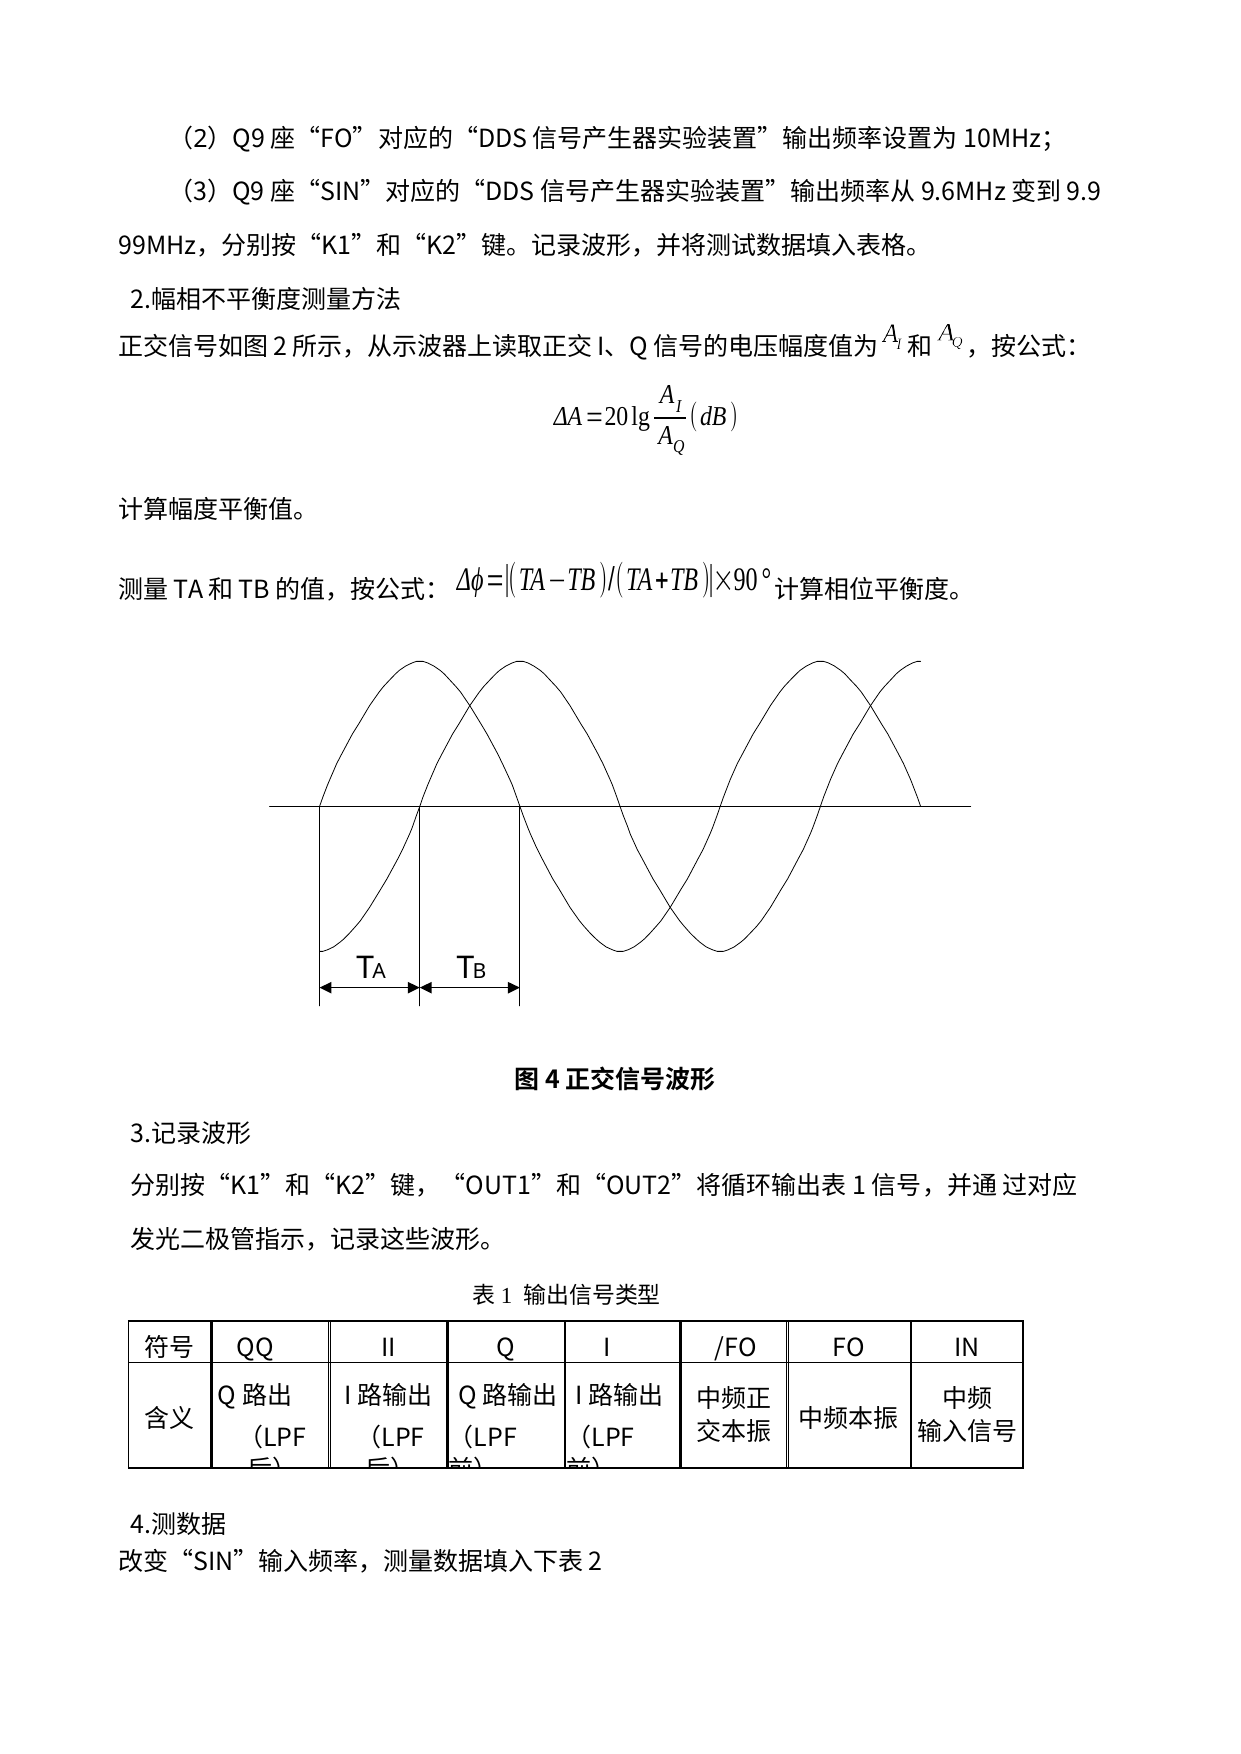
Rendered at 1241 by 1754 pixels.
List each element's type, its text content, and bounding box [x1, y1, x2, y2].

text 图 4正交信号波形 [118, 1060, 1111, 1096]
table_header 符号 [129, 1322, 210, 1362]
text （2）Q9 座“FO”对应的“DDS 信号产生器实验装置”输出频率设置为 10MHz； [118, 118, 1111, 154]
table_cell 中频正 交本振 [682, 1363, 786, 1467]
table_cell 中频本振 [789, 1363, 910, 1467]
table_cell 含义 [129, 1363, 210, 1467]
table_cell I 路输出 （LPF 前） [566, 1363, 679, 1467]
subtitle 3.记录波形 [131, 1113, 1122, 1150]
text 分别按“K1”和“K2”键，“OUT1”和“OUT2”将循环输出表 1 信号，并通 过对应发光二极管指示，记录这些波形。 [131, 1166, 1082, 1256]
table_header IN [912, 1322, 1022, 1362]
table_cell Q 路输出 （LPF 前） [449, 1363, 564, 1467]
subtitle 2.幅相不平衡度测量方法 [131, 279, 1122, 315]
text （3）Q9 座“SIN”对应的“DDS 信号产生器实验装置”输出频率从 9.6MHz 变到9.999MHz，分别按“K1”和“K2”键。记录波形，并将测试数据填入表格。 [118, 172, 1111, 262]
table_header FO [789, 1322, 910, 1362]
text 测量TA和TB的值，按公式： 计算相位平衡度。 [118, 559, 1111, 606]
table_header II [331, 1322, 446, 1362]
table_header QQ [213, 1322, 328, 1362]
subtitle 4.测数据 [131, 1505, 1122, 1541]
text 改变“SIN”输入频率，测量数据填入下表2 [118, 1541, 1122, 1577]
table_cell 中频 输入信号 [912, 1363, 1022, 1467]
text 表 1 输出信号类型 [174, 1273, 1122, 1311]
table_cell Q 路出 （LPF 后） [213, 1363, 328, 1467]
text 正交信号如图2所示，从示波器上读取正交I、Q信号的电压幅度值为和，按公式： [118, 315, 1111, 362]
table_header I [566, 1322, 679, 1362]
table_header /FO [682, 1322, 786, 1362]
text 计算幅度平衡值。 [118, 489, 1111, 526]
table_cell I 路输出 （LPF 后） [331, 1363, 446, 1467]
table_header Q [449, 1322, 564, 1362]
